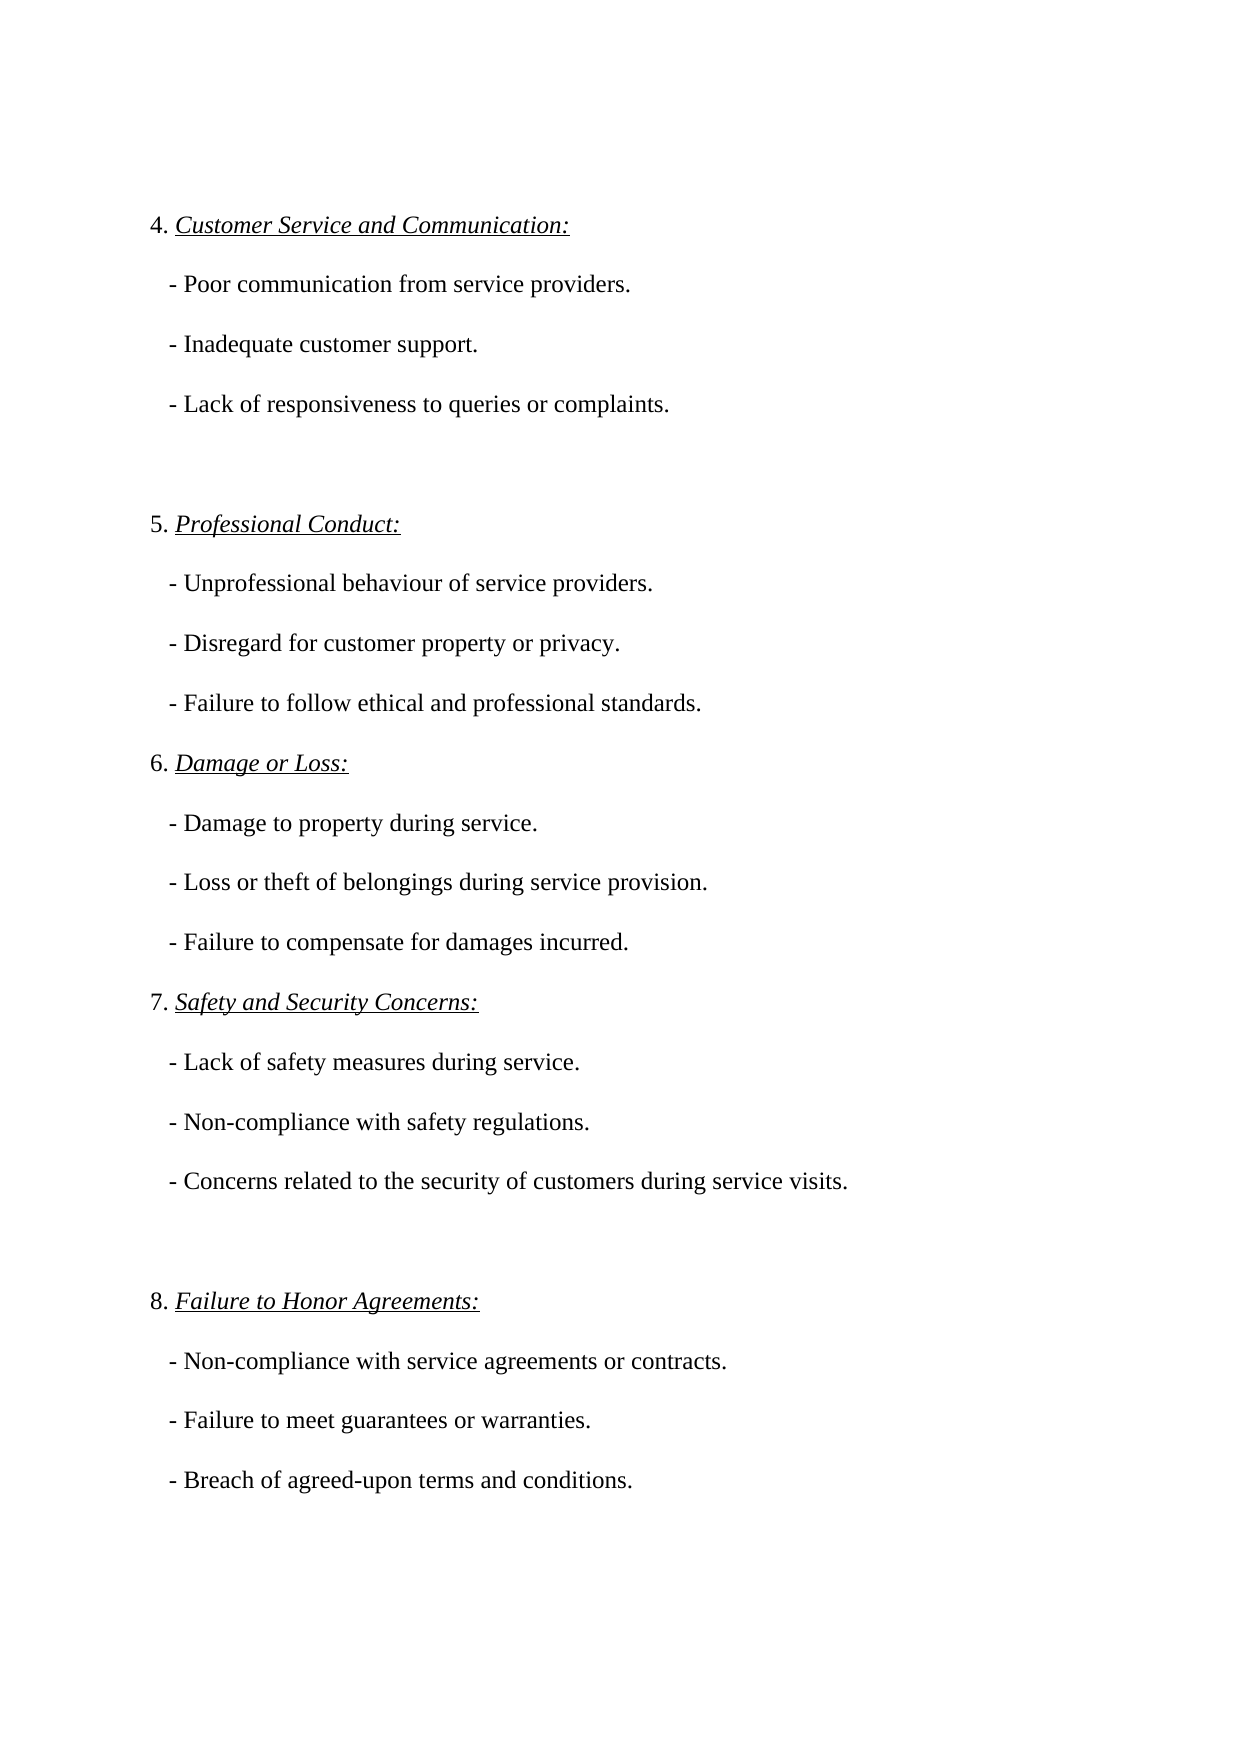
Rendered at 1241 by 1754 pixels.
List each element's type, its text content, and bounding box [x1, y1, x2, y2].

text - Loss or theft of belongings during service provision. [150, 867, 1090, 896]
text 6. Damage or Loss: [150, 748, 1090, 777]
text - Non-compliance with safety regulations. [150, 1107, 1090, 1135]
text - Lack of safety measures during service. [150, 1047, 1090, 1076]
text - Breach of agreed-upon terms and conditions. [150, 1465, 1090, 1494]
text - Non-compliance with service agreements or contracts. [150, 1346, 1090, 1374]
text - Failure to follow ethical and professional standards. [150, 688, 1090, 717]
text - Disregard for customer property or privacy. [150, 628, 1090, 657]
text - Lack of responsiveness to queries or complaints. [150, 389, 1090, 418]
text 4. Customer Service and Communication: [150, 210, 1090, 238]
text 8. Failure to Honor Agreements: [150, 1286, 1090, 1315]
text 7. Safety and Security Concerns: [150, 987, 1090, 1016]
text - Failure to compensate for damages incurred. [150, 927, 1090, 956]
text 5. Professional Conduct: [150, 509, 1090, 537]
text - Inadequate customer support. [150, 329, 1090, 358]
text - Failure to meet guarantees or warranties. [150, 1406, 1090, 1434]
text - Poor communication from service providers. [150, 269, 1090, 298]
text - Concerns related to the security of customers during service visits. [150, 1166, 1090, 1195]
text - Unprofessional behaviour of service providers. [150, 568, 1090, 597]
text - Damage to property during service. [150, 808, 1090, 836]
